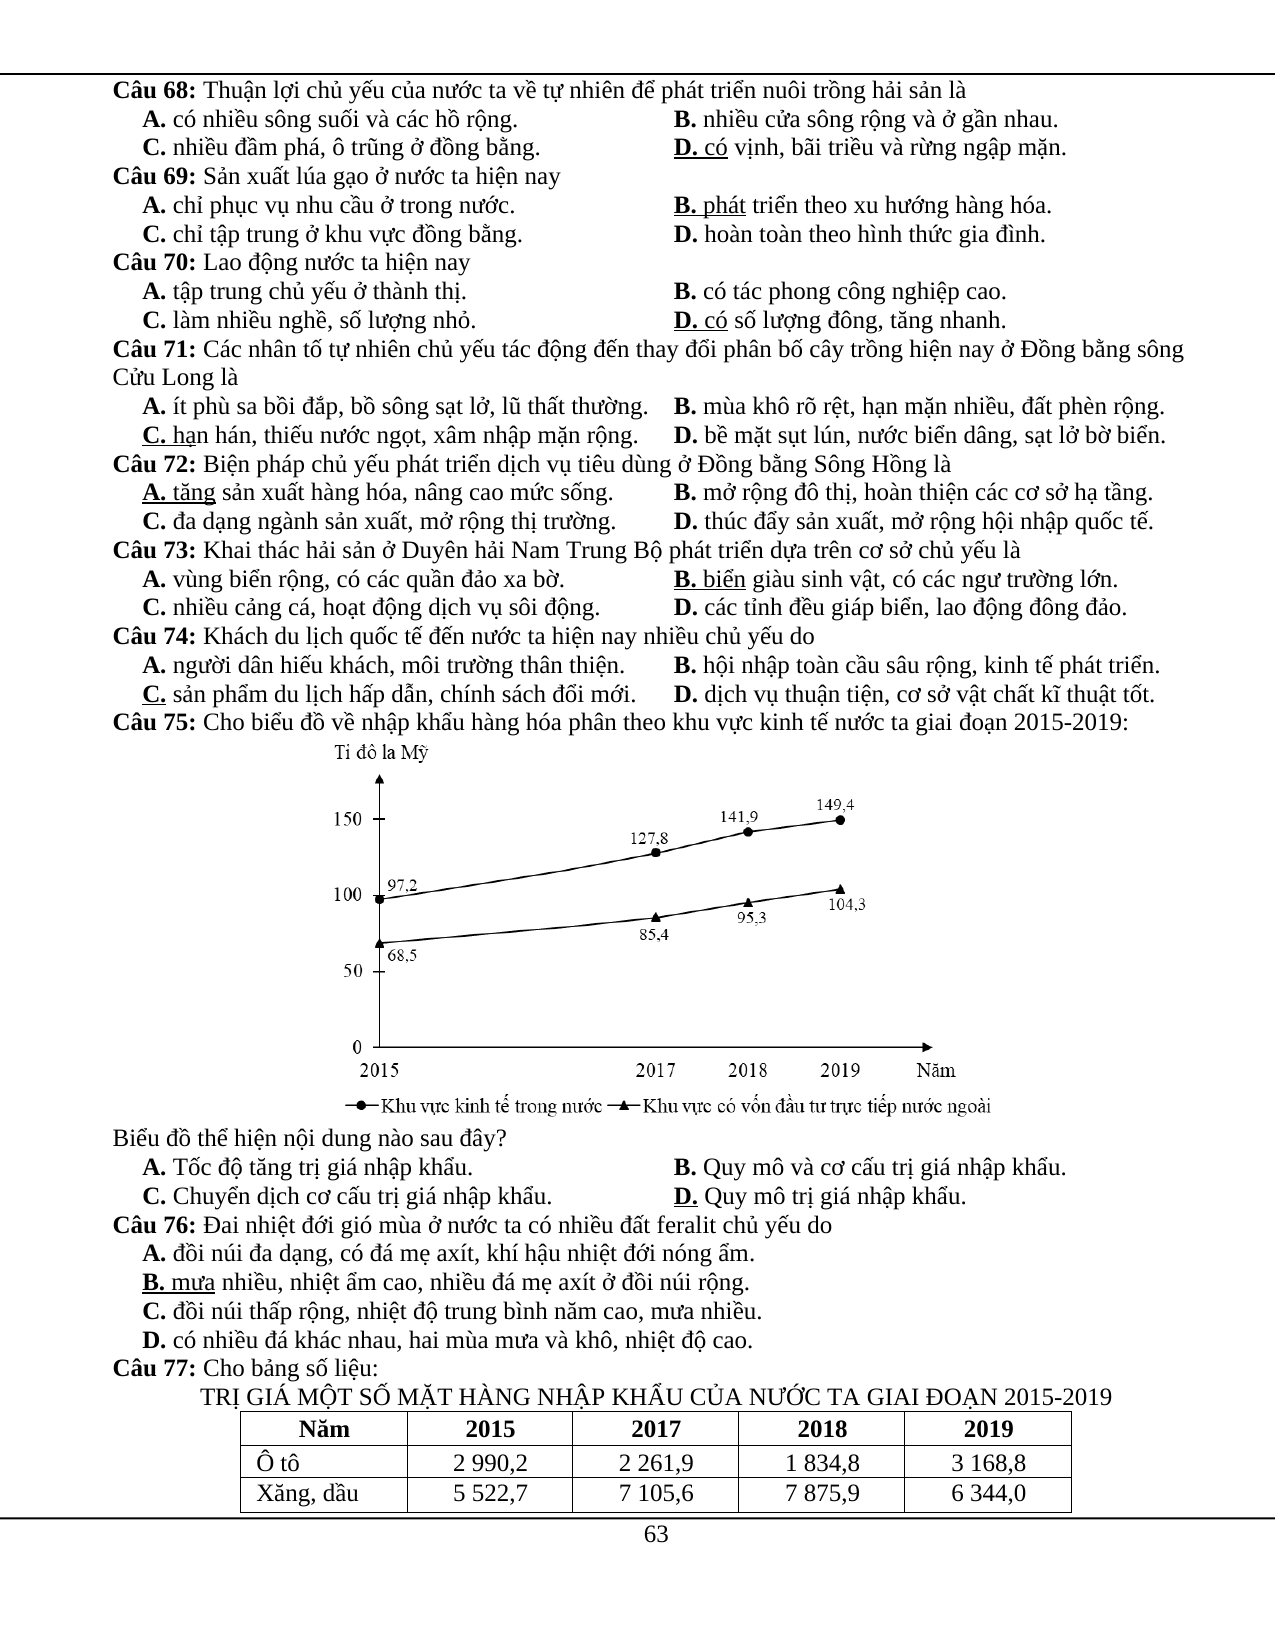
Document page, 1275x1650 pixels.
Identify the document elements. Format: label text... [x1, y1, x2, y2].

text C. chỉ tập trung ở khu vực đồng bằng. D. hoàn toàn theo hình thức gia đình. [112, 219, 1200, 247]
text TRỊ GIÁ MỘT SỐ MẶT HÀNG NHẬP KHẨU CỦA NƯỚC TA GIAI ĐOẠN 2015-2019 [112, 1382, 1200, 1411]
text Câu 72: Biện pháp chủ yếu phát triển dịch vụ tiêu dùng ở Đồng bằng Sông Hồng là [112, 449, 1200, 477]
text D. có nhiều đá khác nhau, hai mùa mưa và khô, nhiệt độ cao. [112, 1325, 1200, 1353]
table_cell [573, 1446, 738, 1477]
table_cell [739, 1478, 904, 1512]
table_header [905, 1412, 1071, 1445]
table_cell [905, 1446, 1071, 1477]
text A. người dân hiếu khách, môi trường thân thiện. B. hội nhập toàn cầu sâu rộng, kinh tế phát triển. [112, 650, 1200, 679]
text C. nhiều cảng cá, hoạt động dịch vụ sôi động. D. các tỉnh đều giáp biển, lao động đông đảo. [112, 592, 1200, 621]
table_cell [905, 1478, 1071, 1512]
text Câu 75: Cho biểu đồ về nhập khẩu hàng hóa phân theo khu vực kinh tế nước ta giai đoạn 2015-2019: [112, 707, 1200, 736]
picture [321, 736, 992, 1124]
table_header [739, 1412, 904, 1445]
text Câu 74: Khách du lịch quốc tế đến nước ta hiện nay nhiều chủ yếu do [112, 621, 1200, 650]
text C. đồi núi thấp rộng, nhiệt độ trung bình năm cao, mưa nhiều. [112, 1296, 1200, 1325]
text Câu 69: Sản xuất lúa gạo ở nước ta hiện nay [112, 161, 1200, 190]
text A. ít phù sa bồi đắp, bồ sông sạt lở, lũ thất thường. B. mùa khô rõ rệt, hạn mặn nhiều, đất phèn rộng. [112, 391, 1200, 420]
text A. có nhiều sông suối và các hồ rộng. B. nhiều cửa sông rộng và ở gần nhau. [112, 104, 1200, 132]
text C. sản phẩm du lịch hấp dẫn, chính sách đổi mới. D. dịch vụ thuận tiện, cơ sở vật chất kĩ thuật tốt. [112, 679, 1200, 707]
text B. mưa nhiều, nhiệt ẩm cao, nhiều đá mẹ axít ở đồi núi rộng. [112, 1267, 1200, 1296]
text A. đồi núi đa dạng, có đá mẹ axít, khí hậu nhiệt đới nóng ẩm. [112, 1238, 1200, 1267]
text C. nhiều đầm phá, ô trũng ở đồng bằng. D. có vịnh, bãi triều và rừng ngập mặn. [112, 132, 1200, 161]
text Câu 77: Cho bảng số liệu: [112, 1353, 1200, 1382]
text C. hạn hán, thiếu nước ngọt, xâm nhập mặn rộng. D. bề mặt sụt lún, nước biển dâng, sạt lở bờ biển. [112, 420, 1200, 449]
text Câu 70: Lao động nước ta hiện nay [112, 247, 1200, 276]
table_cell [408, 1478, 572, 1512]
text A. vùng biển rộng, có các quần đảo xa bờ. B. biển giàu sinh vật, có các ngư trường lớn. [112, 564, 1200, 592]
text A. chỉ phục vụ nhu cầu ở trong nước. B. phát triển theo xu hướng hàng hóa. [112, 190, 1200, 219]
text A. Tốc độ tăng trị giá nhập khẩu. B. Quy mô và cơ cấu trị giá nhập khẩu. [112, 1152, 1200, 1181]
text Biểu đồ thể hiện nội dung nào sau đây? [112, 1123, 1200, 1152]
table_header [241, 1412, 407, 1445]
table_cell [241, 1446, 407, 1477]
text C. Chuyển dịch cơ cấu trị giá nhập khẩu. D. Quy mô trị giá nhập khẩu. [112, 1181, 1200, 1210]
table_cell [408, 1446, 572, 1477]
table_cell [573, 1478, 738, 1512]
text C. làm nhiều nghề, số lượng nhỏ. D. có số lượng đông, tăng nhanh. [112, 305, 1200, 334]
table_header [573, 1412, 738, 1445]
text C. đa dạng ngành sản xuất, mở rộng thị trường. D. thúc đẩy sản xuất, mở rộng hội nhập quốc tế. [112, 506, 1200, 535]
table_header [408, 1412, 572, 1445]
text Câu 71: Các nhân tố tự nhiên chủ yếu tác động đến thay đổi phân bố cây trồng hiện nay ở Đồng bằng sông Cửu Long là [112, 334, 1200, 391]
text A. tập trung chủ yếu ở thành thị. B. có tác phong công nghiệp cao. [112, 276, 1200, 305]
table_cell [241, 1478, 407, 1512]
text Câu 76: Đai nhiệt đới gió mùa ở nước ta có nhiều đất feralit chủ yếu do [112, 1210, 1200, 1238]
text Câu 73: Khai thác hải sản ở Duyên hải Nam Trung Bộ phát triển dựa trên cơ sở chủ yếu là [112, 535, 1200, 564]
text Câu 68: Thuận lợi chủ yếu của nước ta về tự nhiên để phát triển nuôi trồng hải sản là [112, 75, 1200, 104]
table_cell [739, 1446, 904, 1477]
text A. tăng sản xuất hàng hóa, nâng cao mức sống. B. mở rộng đô thị, hoàn thiện các cơ sở hạ tầng. [112, 477, 1200, 506]
